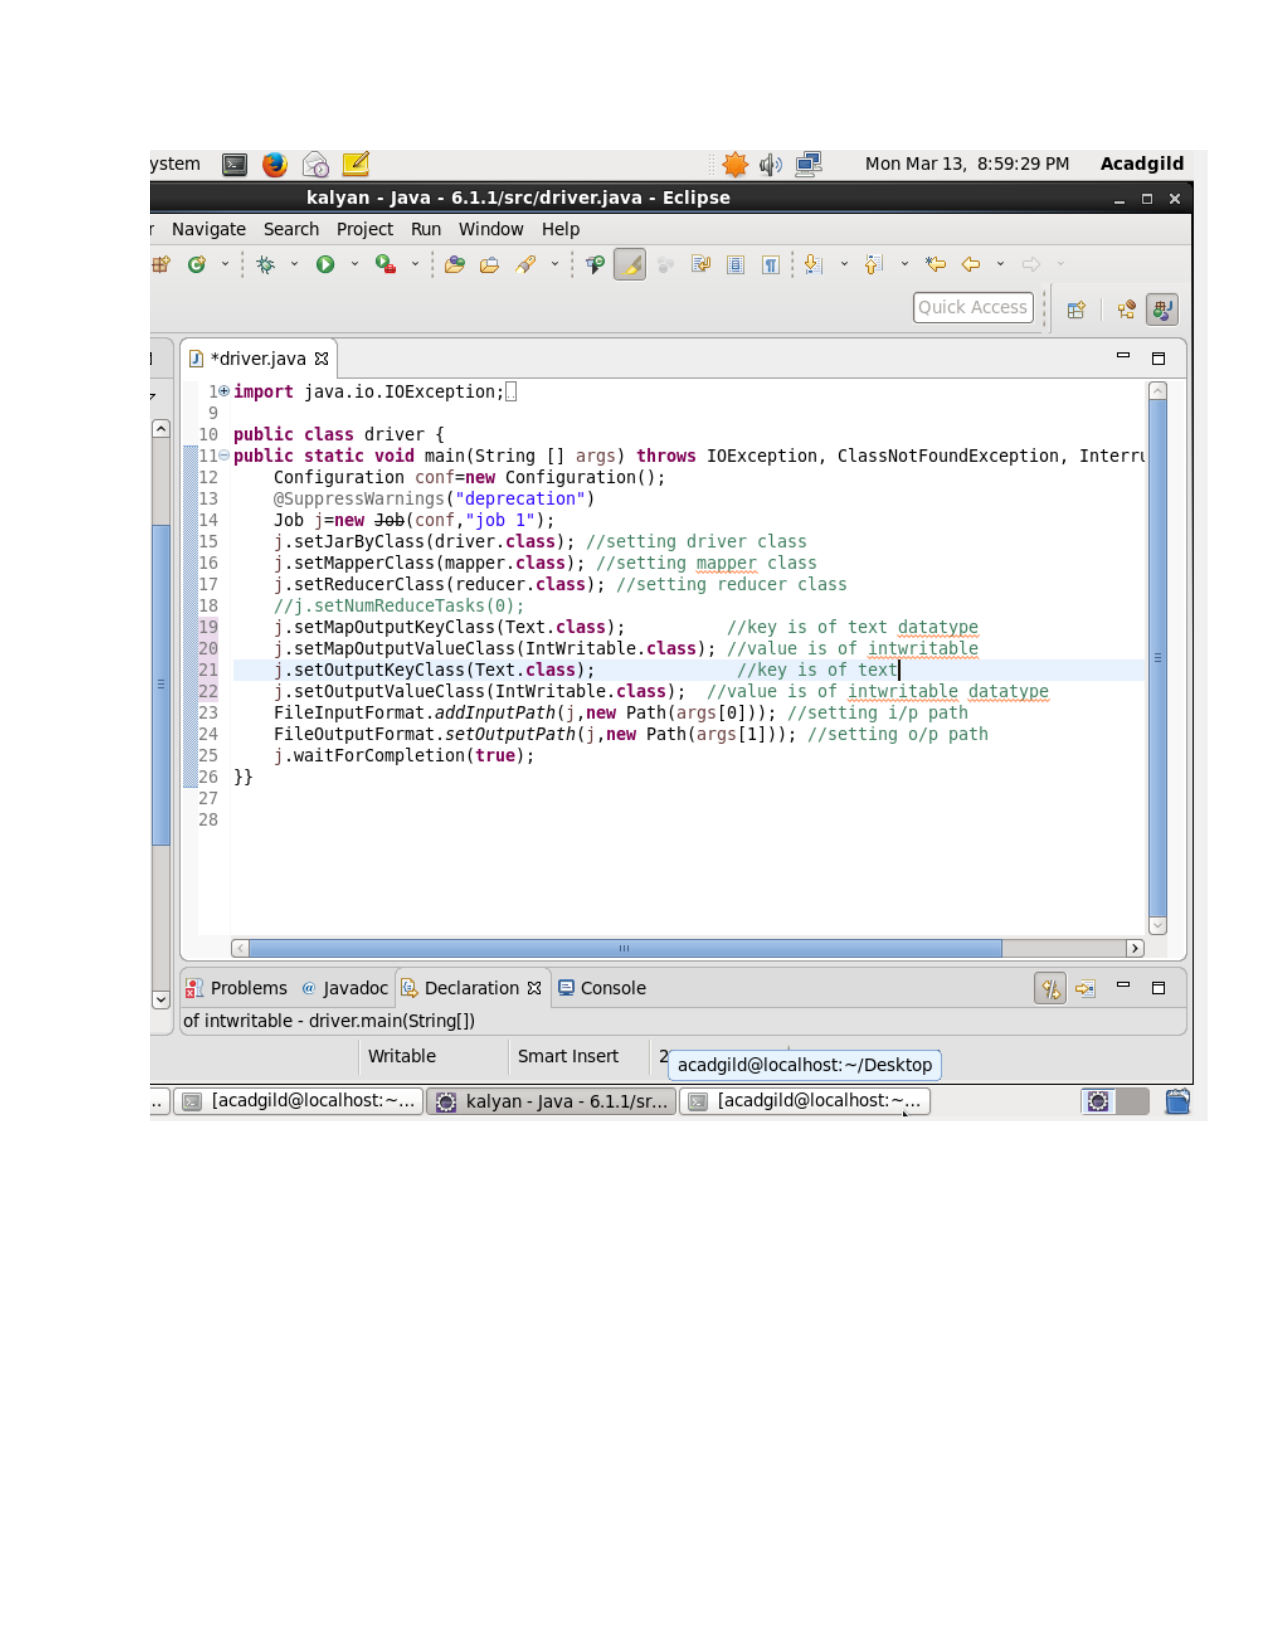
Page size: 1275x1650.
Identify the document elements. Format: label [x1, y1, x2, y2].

picture [150, 150, 1208, 1121]
